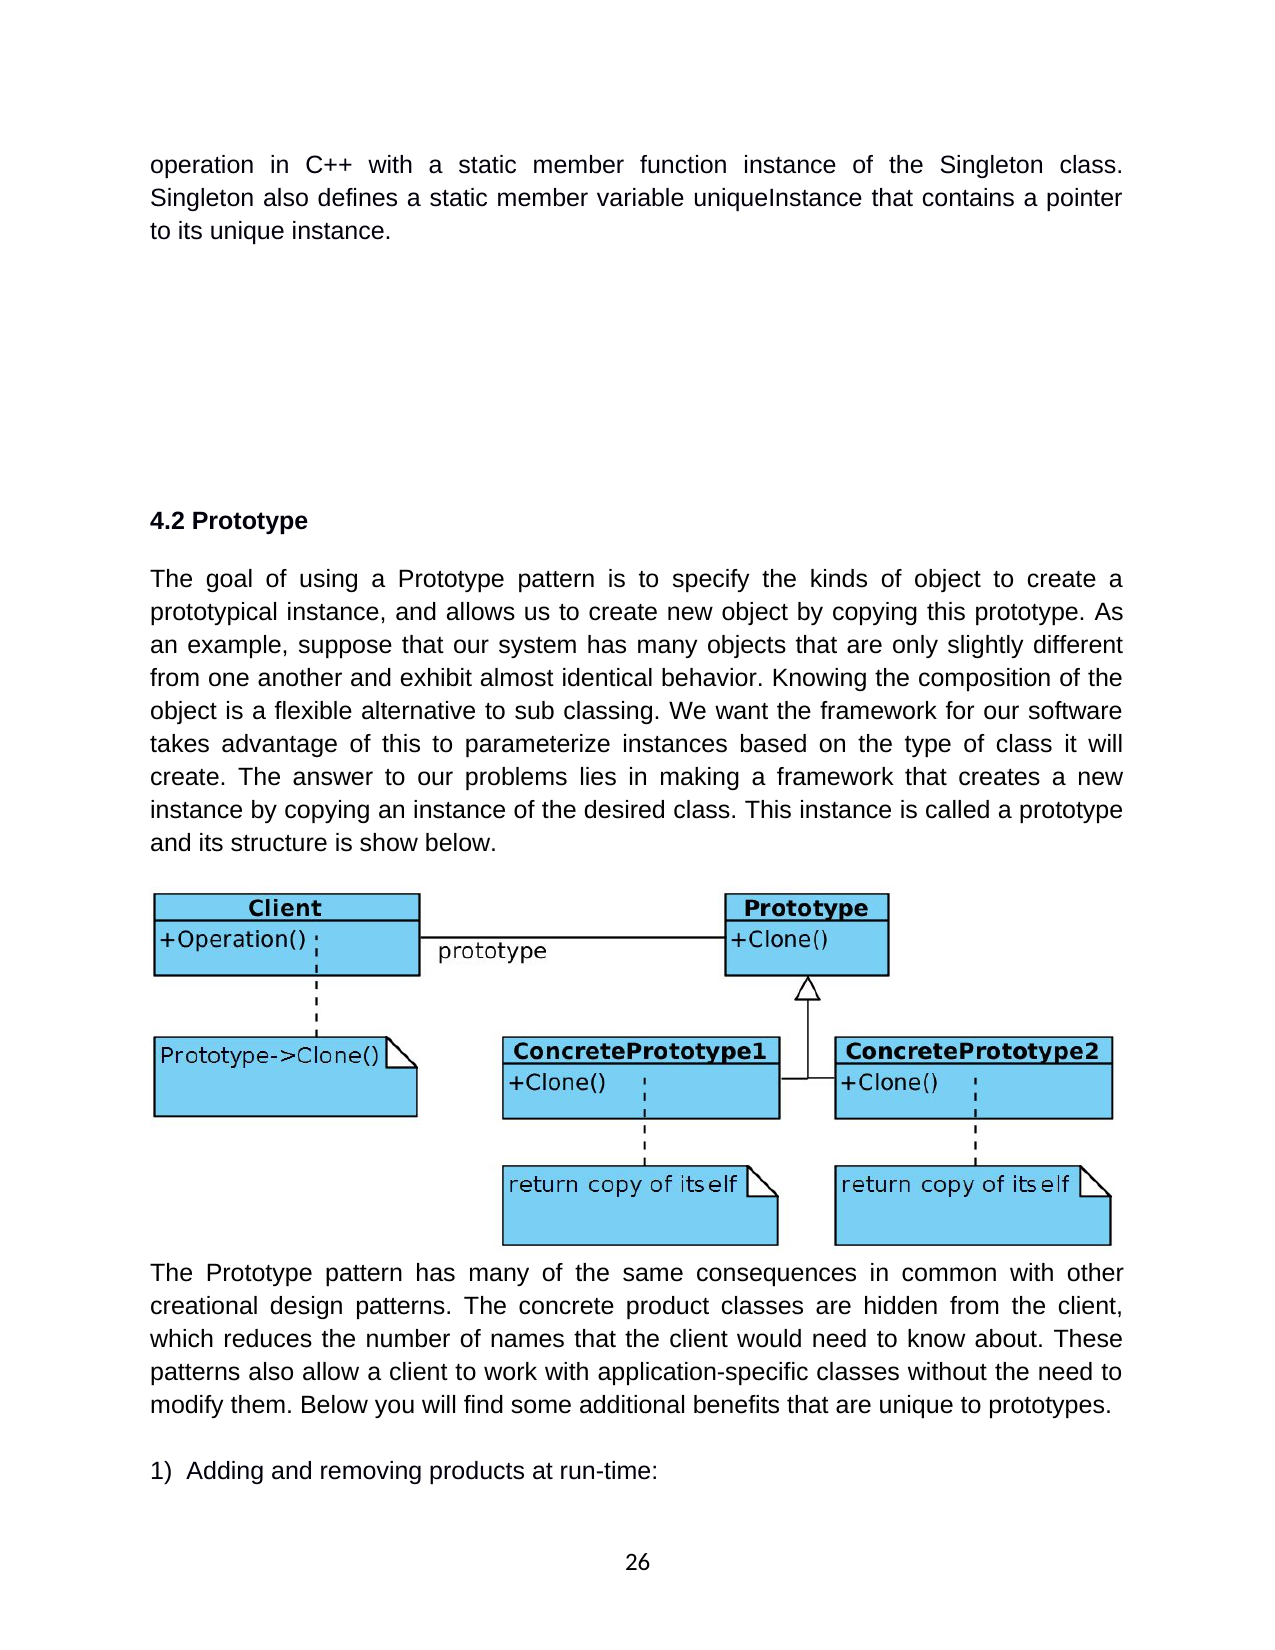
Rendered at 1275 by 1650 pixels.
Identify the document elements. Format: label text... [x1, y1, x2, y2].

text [150, 150, 1125, 245]
text 1) Adding and removing products at run-time: [150, 1456, 1125, 1484]
text 4.2 Prototypе [150, 506, 1125, 535]
text The Prototype pattern has many of the same consequences in common with other creational design patterns. The concrete product classes are hidden from the client, which reduces the number of names that the client would need to know about. These patterns also allow a client to work with application-specific classes without the need to modify them. Below you will find some additional benefits that are unique to prototypes. [150, 1258, 1125, 1418]
text The goal of using a Prototype pattern is to specify the kinds of object to create a prototypical instance, and allows us to create new object by copying this prototype. As an example, suppose that our system has many objects that are only slightly different from one another and exhibit almost identical behavior. Knowing the composition of the object is a flexible alternative to sub classing. We want the framework for our software takes advantage of this to parameterize instances based on the type of class it will create. The answer to our problems lies in making a framework that creates a new instance by copying an instance of the desired class. This instance is called a prototype and its structure is show below. [150, 564, 1125, 857]
picture [150, 886, 1121, 1254]
